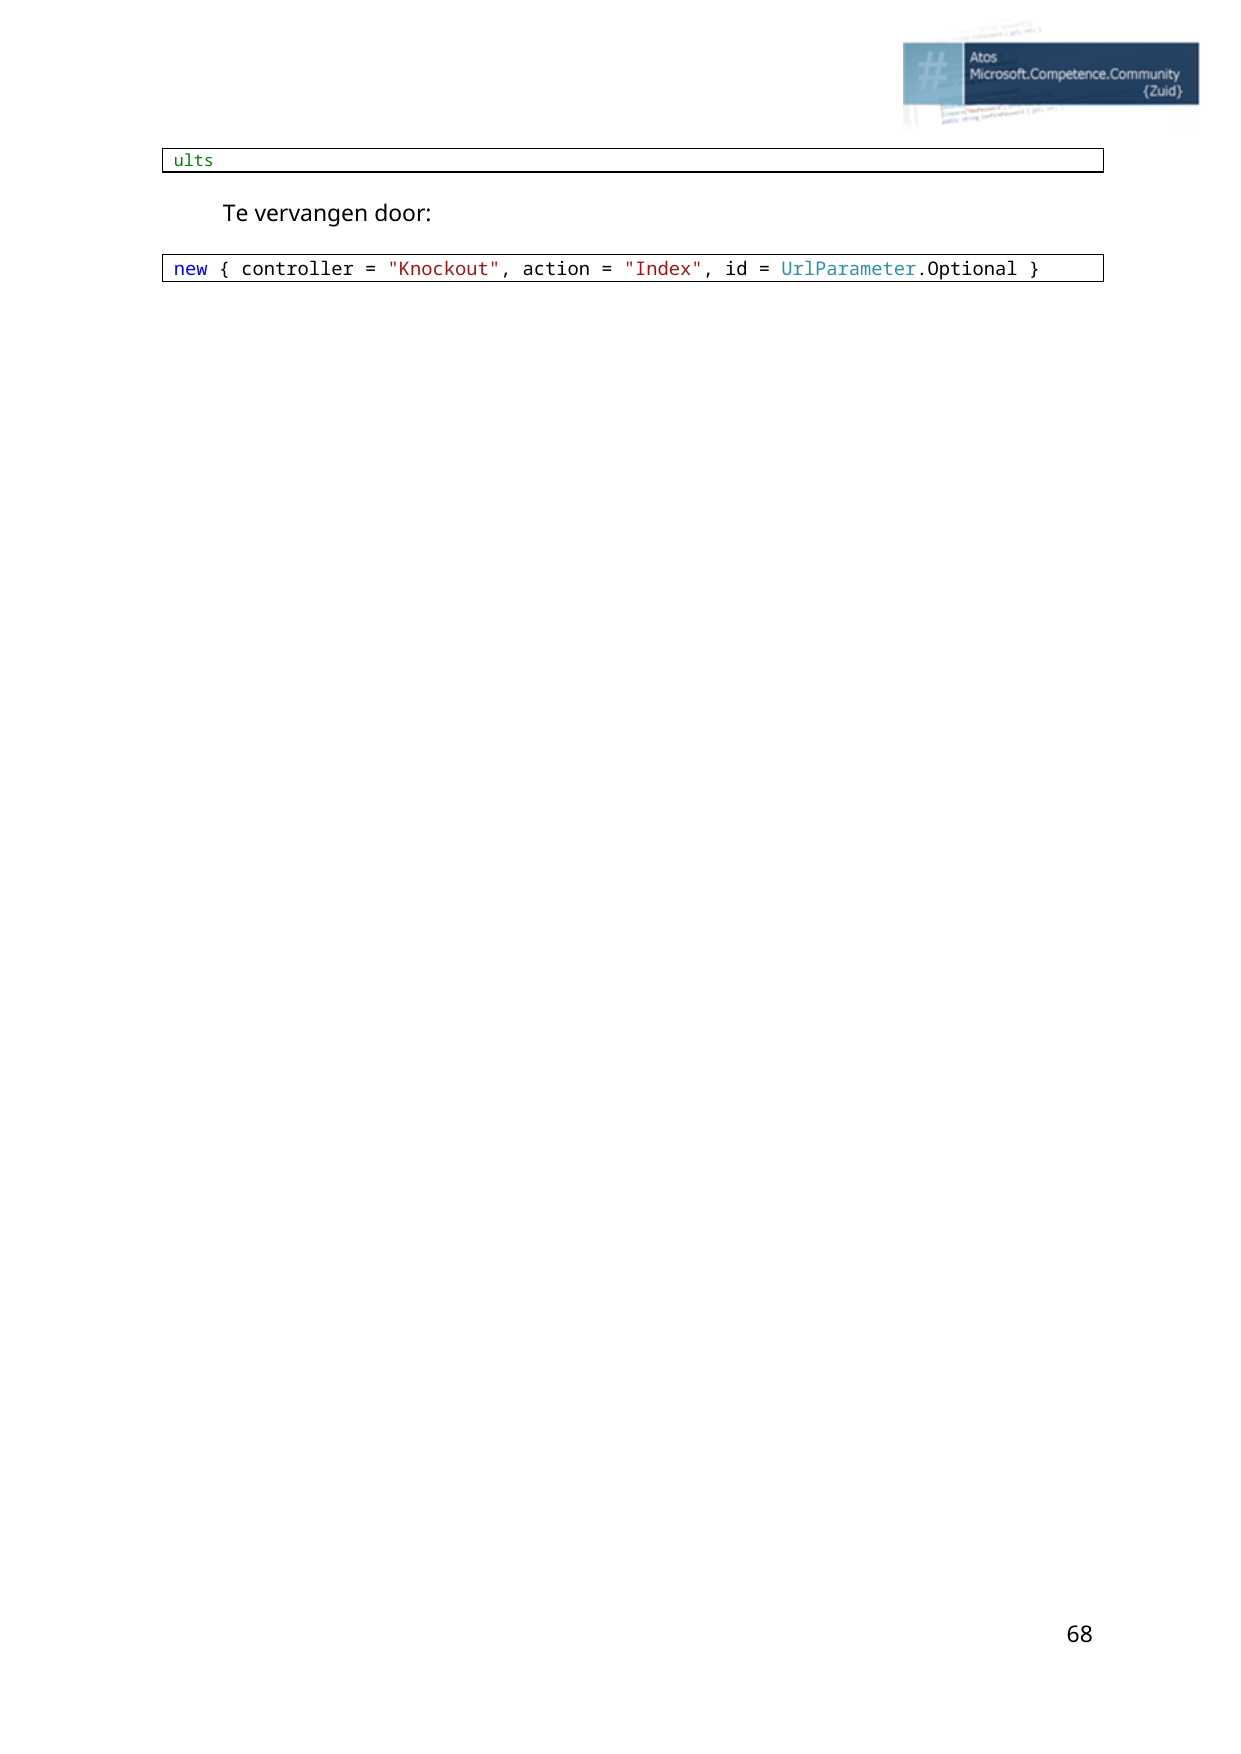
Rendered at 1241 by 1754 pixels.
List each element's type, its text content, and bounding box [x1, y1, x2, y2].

picture [903, 15, 1200, 133]
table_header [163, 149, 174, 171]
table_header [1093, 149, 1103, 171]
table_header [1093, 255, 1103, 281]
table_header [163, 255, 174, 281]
list Te vervangen door: [223, 197, 1093, 229]
